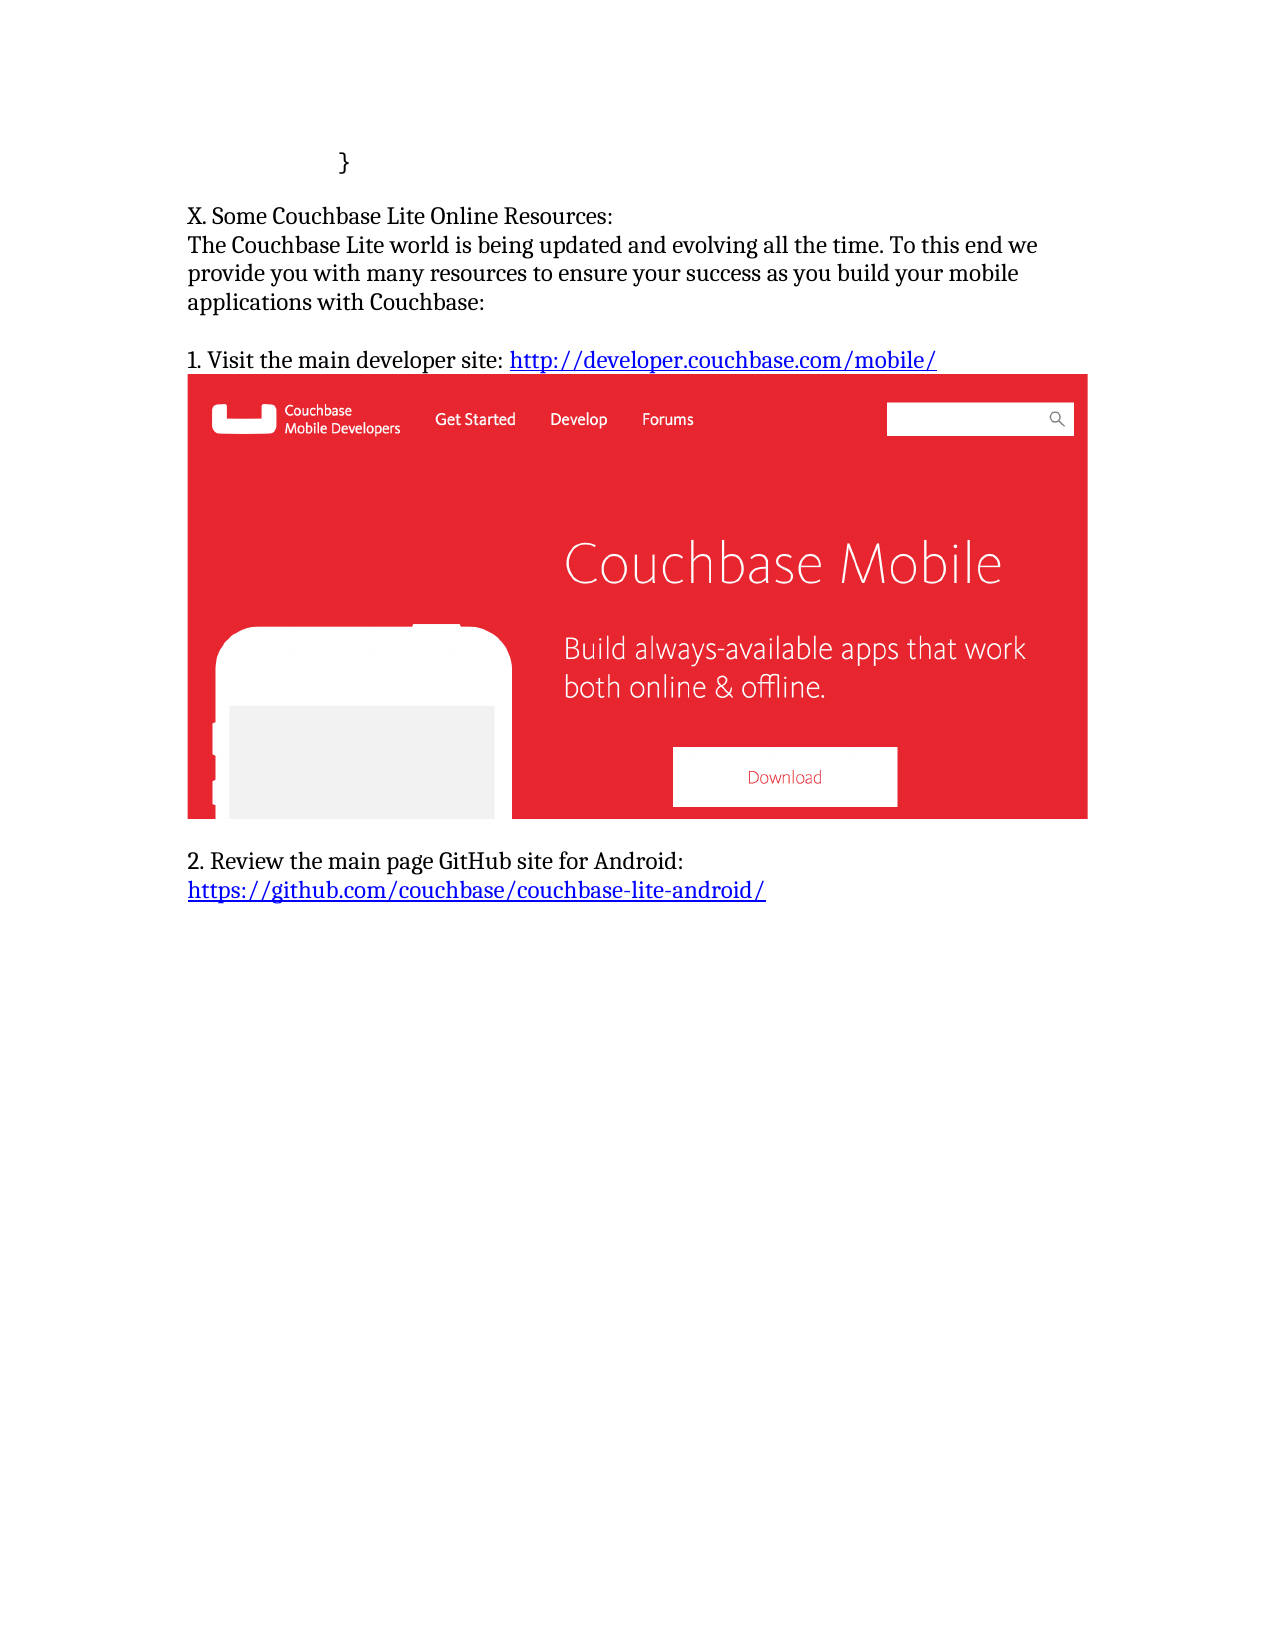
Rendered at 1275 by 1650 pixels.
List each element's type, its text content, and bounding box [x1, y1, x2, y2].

text The Couchbase Lite world is being updated and evolving all the time. To this end we provide you with many resources to ensure your success as you build your mobile applications with Couchbase: [187, 231, 1087, 317]
picture [187, 374, 1088, 819]
text 2. Review the main page GitHub site for Android: https://github.com/couchbase/couchbase-lite-android/ [187, 847, 1087, 904]
text X. Some Couchbase Lite Online Resources: [187, 202, 1087, 231]
text 1. Visit the main developer site: http://developer.couchbase.com/mobile/ [187, 346, 1087, 374]
text } [337, 150, 1087, 176]
